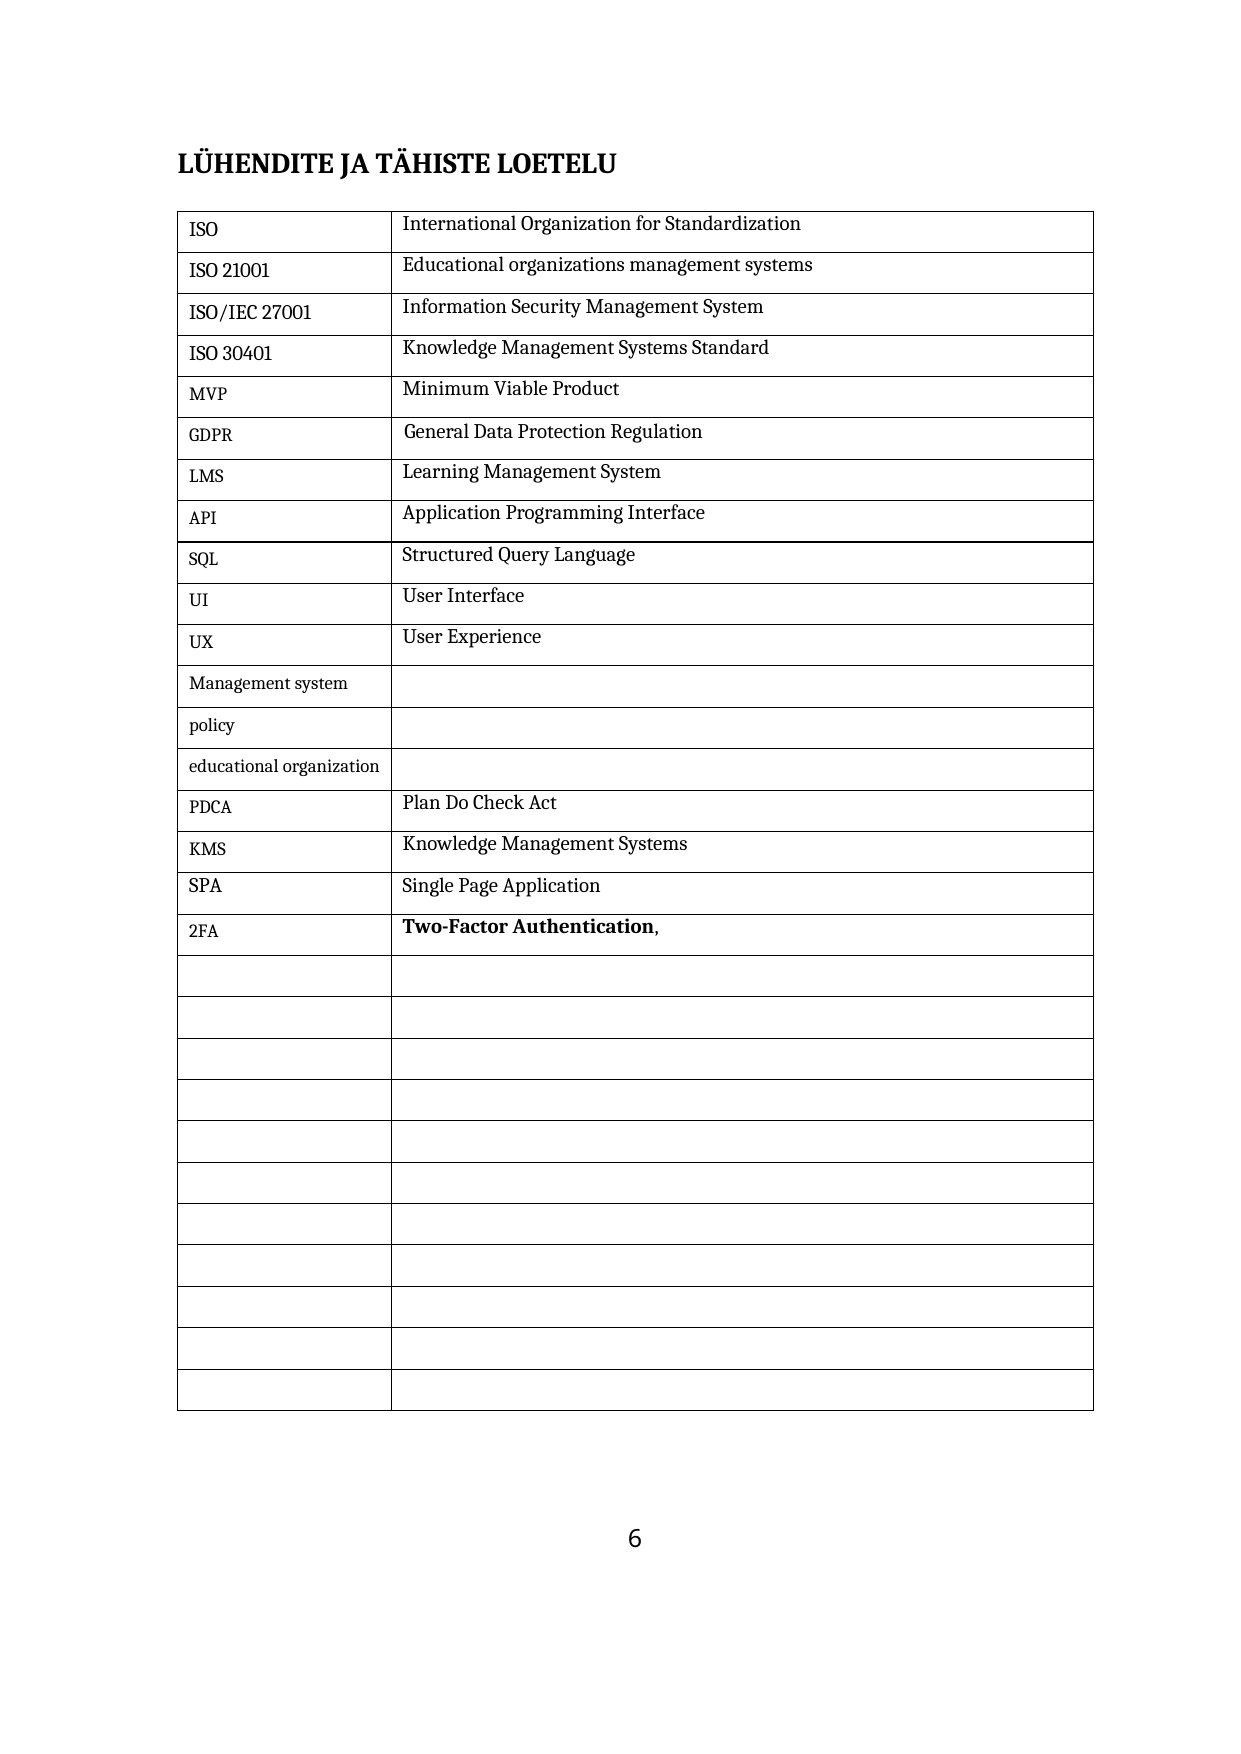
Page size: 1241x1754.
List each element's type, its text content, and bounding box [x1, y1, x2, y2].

table_cell 2FA [178, 915, 391, 955]
table_cell [178, 997, 391, 1038]
table_cell [392, 708, 1093, 748]
table_cell SPA [178, 873, 391, 913]
table_cell KMS [178, 832, 391, 872]
table_cell policy [178, 708, 391, 748]
table_cell [178, 1039, 391, 1079]
table_cell Learning Management System [392, 460, 1093, 500]
table_cell [178, 1287, 391, 1327]
table_cell MVP [178, 377, 391, 417]
table_cell Single Page Application [392, 873, 1093, 913]
table_cell [392, 666, 1093, 707]
table_cell [392, 997, 1093, 1038]
table_cell ISO 21001 [178, 253, 391, 293]
table_cell [392, 1245, 1093, 1286]
table_cell Educational organizations management systems [392, 253, 1093, 293]
table_cell [178, 956, 391, 996]
table_cell [392, 1121, 1093, 1162]
table_cell [392, 1204, 1093, 1244]
table_cell User Experience [392, 625, 1093, 665]
subtitle Lühendite ja tähiste loetelu [177, 148, 1092, 181]
table_header ISO [178, 212, 391, 252]
table_cell API [178, 501, 391, 541]
table_cell PDCA [178, 791, 391, 831]
table_cell ISO 30401 [178, 336, 391, 376]
table_cell educational organization [178, 749, 391, 789]
table_cell User Interface [392, 584, 1093, 624]
table_cell [178, 1080, 391, 1120]
table_header International Organization for Standardization [392, 212, 1093, 252]
table_cell ISO/IEC 27001 [178, 294, 391, 334]
table_cell Minimum Viable Product [392, 377, 1093, 417]
table_cell [392, 749, 1093, 789]
table_cell [392, 1039, 1093, 1079]
table_cell Management system [178, 666, 391, 707]
table_cell [392, 418, 1093, 459]
table_cell UX [178, 625, 391, 665]
table_cell LMS [178, 460, 391, 500]
table_cell Information Security Management System [392, 294, 1093, 334]
table_cell SQL [178, 543, 391, 583]
table_cell [392, 1328, 1093, 1368]
table_cell [178, 1204, 391, 1244]
table_cell Two-Factor Authentication, [392, 915, 1093, 955]
table_cell Knowledge Management Systems [392, 832, 1093, 872]
table_cell [392, 1080, 1093, 1120]
table_cell [178, 1163, 391, 1203]
table_cell [392, 1287, 1093, 1327]
table_cell GDPR [178, 418, 391, 459]
table_cell Knowledge Management Systems Standard [392, 336, 1093, 376]
table_cell UI [178, 584, 391, 624]
table_cell Plan Do Check Act [392, 791, 1093, 831]
table_cell [178, 1370, 391, 1410]
table_cell [178, 1245, 391, 1286]
table_cell Application Programming Interface [392, 501, 1093, 541]
table_cell [392, 956, 1093, 996]
table_cell [392, 1370, 1093, 1410]
table_cell [178, 1121, 391, 1162]
table_cell [392, 1163, 1093, 1203]
table_cell [178, 1328, 391, 1368]
table_cell Structured Query Language [392, 543, 1093, 583]
